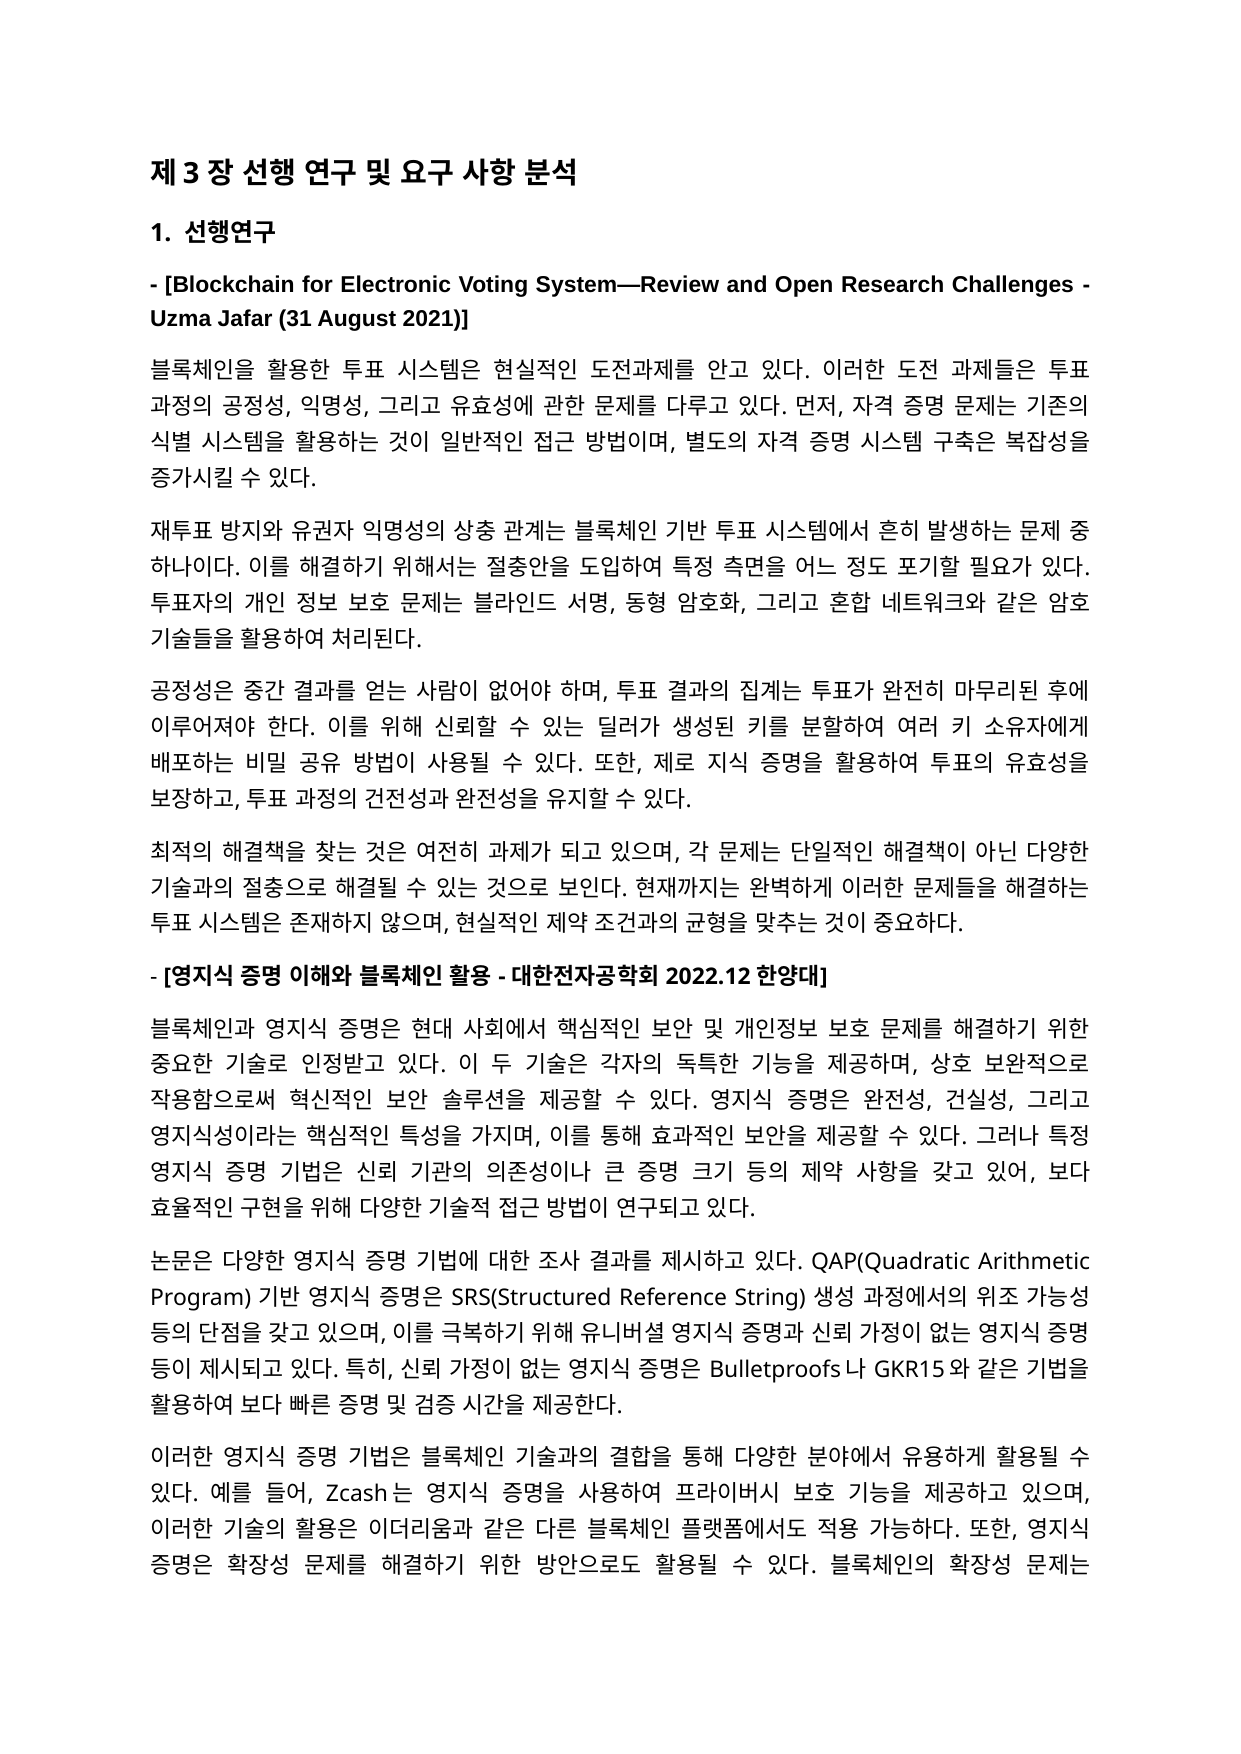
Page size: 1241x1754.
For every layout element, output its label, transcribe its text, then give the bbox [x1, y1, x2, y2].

text 최적의 해결책을 찾는 것은 여전히 과제가 되고 있으며, 각 문제는 단일적인 해결책이 아닌 다양한 기술과의 절충으로 해결될 수 있는 것으로 보인다. 현재까지는 완벽하게 이러한 문제들을 해결하는 투표 시스템은 존재하지 않으며, 현실적인 제약 조건과의 균형을 맞추는 것이 중요하다. [150, 833, 1090, 939]
text 제3 장 선행 연구 및 요구 사항 분석 [150, 150, 1090, 192]
text 블록체인과 영지식 증명은 현대 사회에서 핵심적인 보안 및 개인정보 보호 문제를 해결하기 위한 중요한 기술로 인정받고 있다. 이 두 기술은 각자의 독특한 기능을 제공하며, 상호 보완적으로 작용함으로써 혁신적인 보안 솔루션을 제공할 수 있다. 영지식 증명은 완전성, 건실성, 그리고 영지식성이라는 핵심적인 특성을 가지며, 이를 통해 효과적인 보안을 제공할 수 있다. 그러나 특정 영지식 증명 기법은 신뢰 기관의 의존성이나 큰 증명 크기 등의 제약 사항을 갖고 있어, 보다 효율적인 구현을 위해 다양한 기술적 접근 방법이 연구되고 있다. [150, 1011, 1090, 1223]
text - [영지식 증명 이해와 블록체인 활용 - 대한전자공학회 2022.12 한양대] [150, 958, 1090, 991]
text 논문은 다양한 영지식 증명 기법에 대한 조사 결과를 제시하고 있다. QAP(Quadratic Arithmetic Program) 기반 영지식 증명은 SRS(Structured Reference String) 생성 과정에서의 위조 가능성 등의 단점을 갖고 있으며, 이를 극복하기 위해 유니버셜 영지식 증명과 신뢰 가정이 없는 영지식 증명 등이 제시되고 있다. 특히, 신뢰 가정이 없는 영지식 증명은 Bulletproofs나 GKR15와 같은 기법을 활용하여 보다 빠른 증명 및 검증 시간을 제공한다. [150, 1243, 1090, 1420]
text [150, 1439, 1090, 1580]
text 재투표 방지와 유권자 익명성의 상충 관계는 블록체인 기반 투표 시스템에서 흔히 발생하는 문제 중 하나이다. 이를 해결하기 위해서는 절충안을 도입하여 특정 측면을 어느 정도 포기할 필요가 있다. 투표자의 개인 정보 보호 문제는 블라인드 서명, 동형 암호화, 그리고 혼합 네트워크와 같은 암호 기술들을 활용하여 처리된다. [150, 513, 1090, 654]
text 공정성은 중간 결과를 얻는 사람이 없어야 하며, 투표 결과의 집계는 투표가 완전히 마무리된 후에 이루어져야 한다. 이를 위해 신뢰할 수 있는 딜러가 생성된 키를 분할하여 여러 키 소유자에게 배포하는 비밀 공유 방법이 사용될 수 있다. 또한, 제로 지식 증명을 활용하여 투표의 유효성을 보장하고, 투표 과정의 건전성과 완전성을 유지할 수 있다. [150, 673, 1090, 814]
text 1. 선행연구 [150, 212, 1090, 249]
text 블록체인을 활용한 투표 시스템은 현실적인 도전과제를 안고 있다. 이러한 도전 과제들은 투표 과정의 공정성, 익명성, 그리고 유효성에 관한 문제를 다루고 있다. 먼저, 자격 증명 문제는 기존의 식별 시스템을 활용하는 것이 일반적인 접근 방법이며, 별도의 자격 증명 시스템 구축은 복잡성을 증가시킬 수 있다. [150, 352, 1090, 493]
text - [Blockchain for Electronic Voting System—Review and Open Research Challenges - Uzma Jafar (31 August 2021)] [150, 268, 1090, 333]
